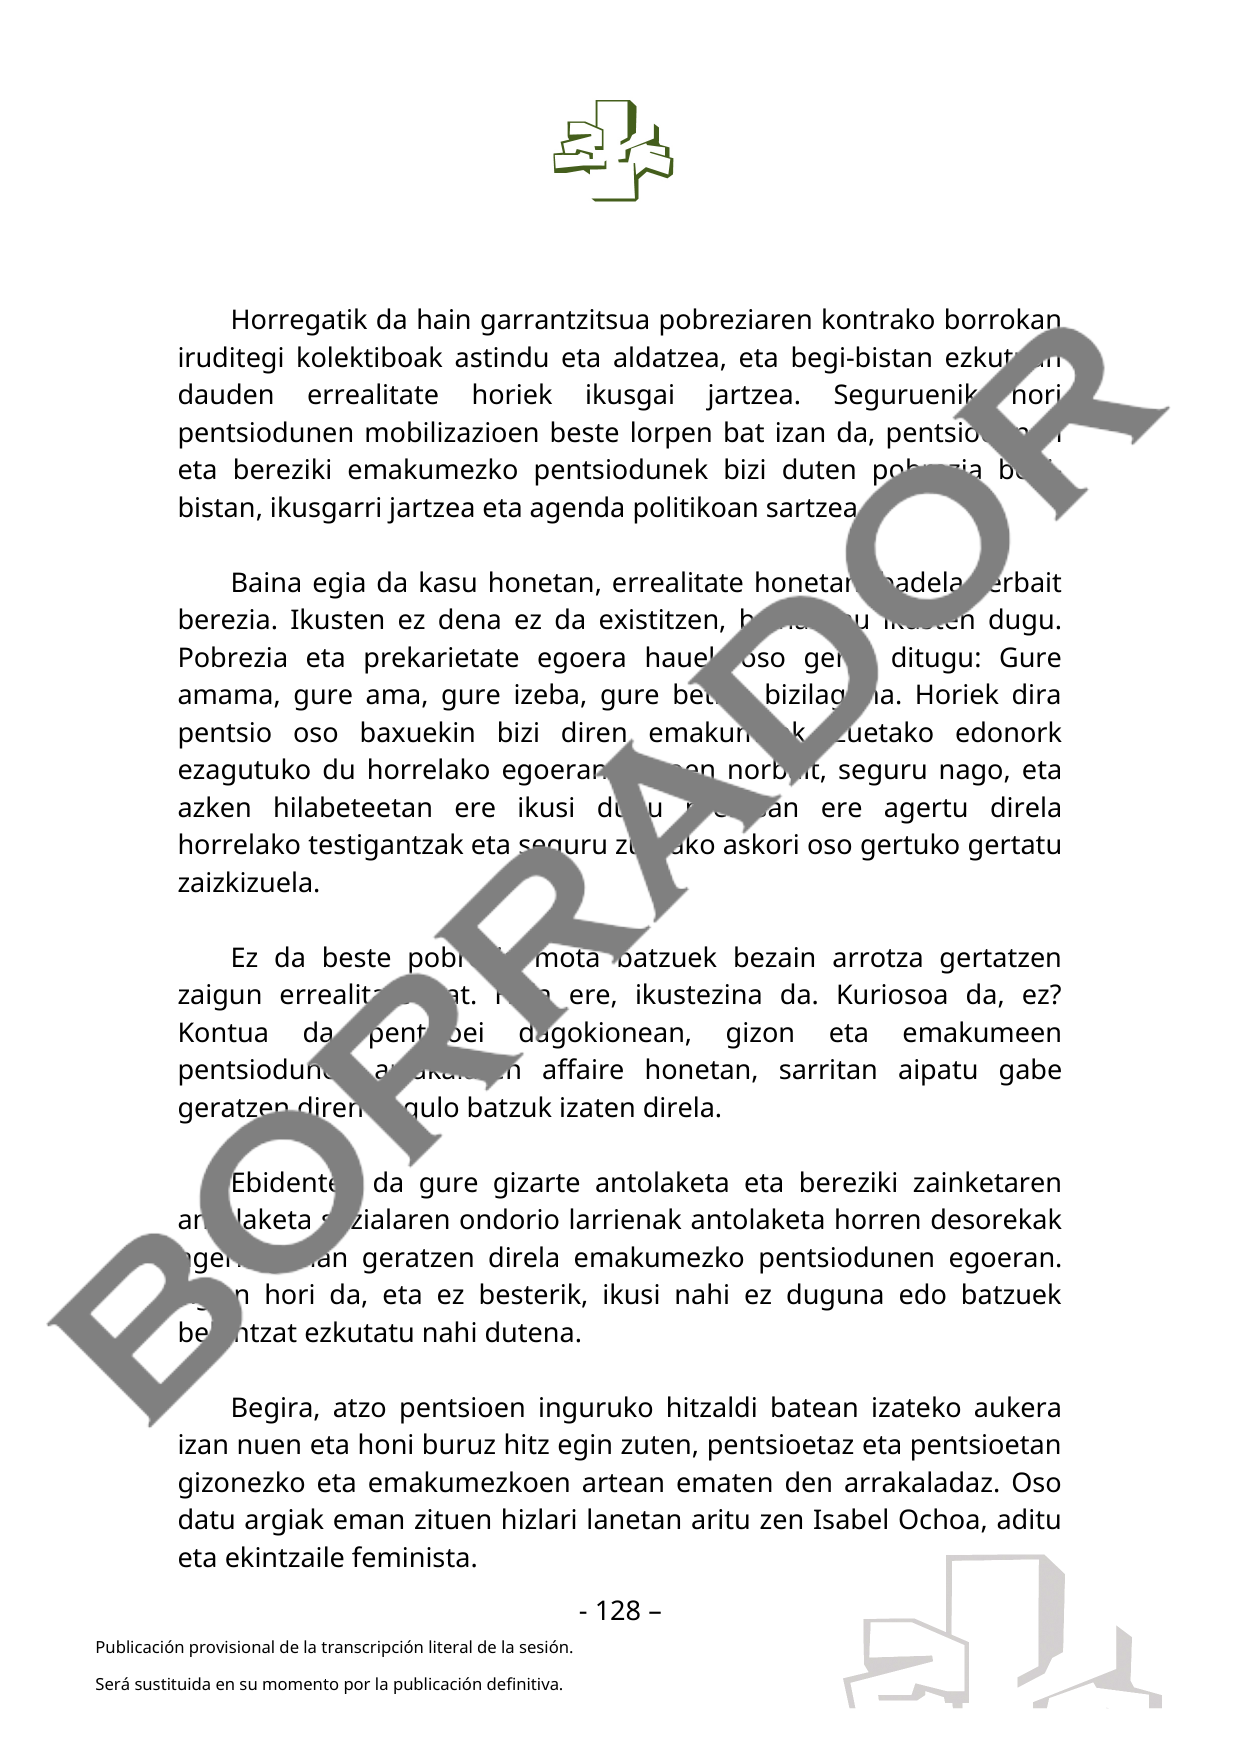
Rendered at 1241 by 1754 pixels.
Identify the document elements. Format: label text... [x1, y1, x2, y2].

picture [797, 1491, 1169, 1710]
text Baina egia da kasu honetan, errealitate honetan, badela zerbait berezia. Ikusten ez dena ez da existitzen, baina hau ikusten dugu. Pobrezia eta prekarietate egoera hauek oso gertu ditugu: Gure amama, gure ama, gure izeba, gure betiko bizilaguna. Horiek dira pentsio oso baxuekin bizi diren emakumeak, zuetako edonork ezagutuko du horrelako egoeran dagoen norbait, seguru nago, eta azken hilabeteetan ere ikusi dugu prentsan ere agertu direla horrelako testigantzak eta seguru zuetako askori oso gertuko gertatu zaizkizuela. [177, 562, 1063, 900]
text Begira, atzo pentsioen inguruko hitzaldi batean izateko aukera izan nuen eta honi buruz hitz egin zuten, pentsioetaz eta pentsioetan gizonezko eta emakumezkoen artean ematen den arrakaladaz. Oso datu argiak eman zituen hizlari lanetan aritu zen Isabel Ochoa, aditu eta ekintzaile feminista. [177, 1387, 1063, 1575]
text Horregatik da hain garrantzitsua pobreziaren kontrako borrokan iruditegi kolektiboak astindu eta aldatzea, eta begi-bistan ezkutuan dauden errealitate horiek ikusgai jartzea. Seguruenik hori pentsiodunen mobilizazioen beste lorpen bat izan da, pentsiodunen eta bereziki emakumezko pentsiodunek bizi duten pobrezia begi-bistan, ikusgarri jartzea eta agenda politikoan sartzea. [177, 300, 1063, 525]
text Ebidentea da gure gizarte antolaketa eta bereziki zainketaren antolaketa sozialaren ondorio larrienak antolaketa horren desorekak ageri-agerian geratzen direla emakumezko pentsiodunen egoeran. Agian hori da, eta ez besterik, ikusi nahi ez duguna edo batzuek behintzat ezkutatu nahi dutena. [177, 1162, 1063, 1350]
text Ez da beste pobrezia mota batzuek bezain arrotza gertatzen zaigun errealitate bat. Hala ere, ikustezina da. Kuriosoa da, ez? Kontua da pentsioei dagokionean, gizon eta emakumeen pentsiodunen arrakalaren affaire honetan, sarritan aipatu gabe geratzen diren angulo batzuk izaten direla. [177, 937, 1063, 1125]
picture [524, 77, 702, 225]
